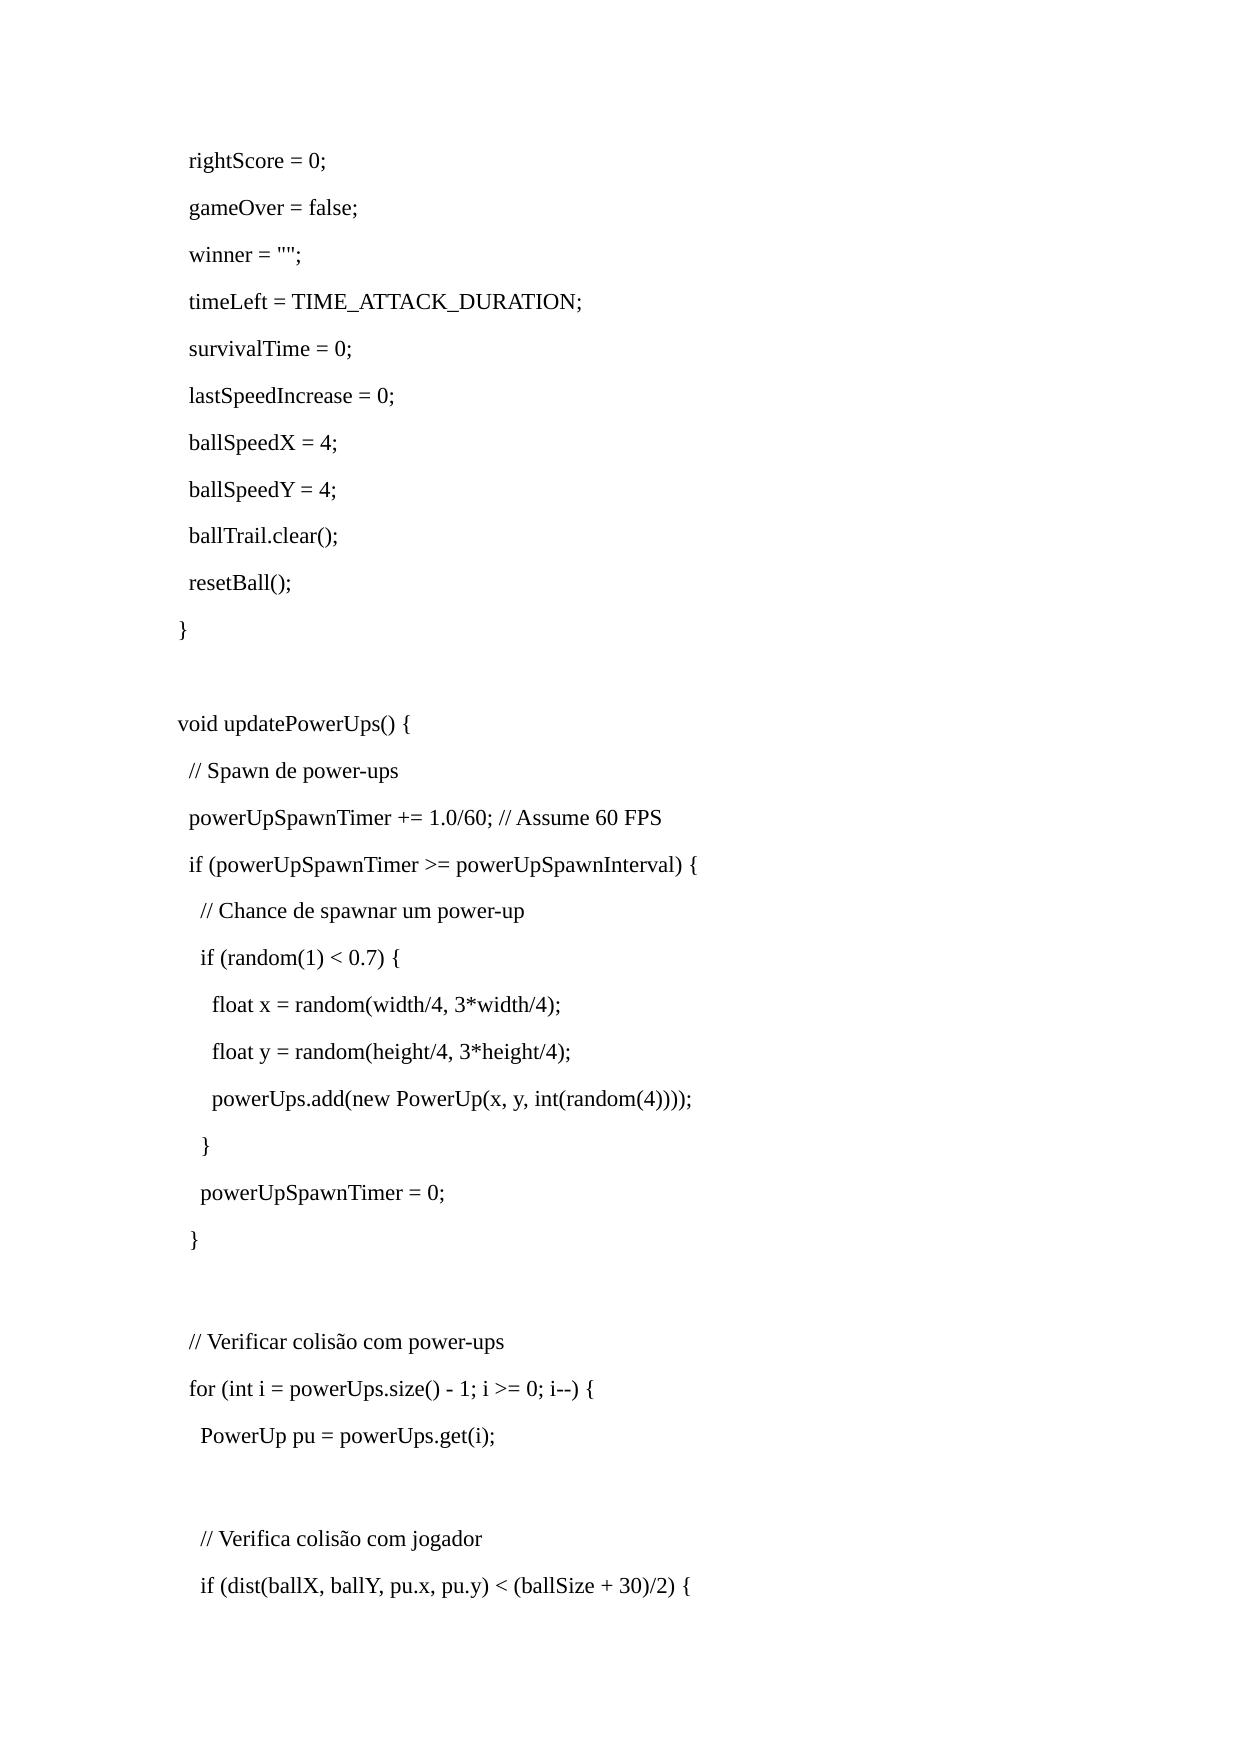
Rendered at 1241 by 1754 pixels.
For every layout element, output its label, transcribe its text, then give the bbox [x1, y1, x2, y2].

text rightScore = 0; [177, 148, 1063, 174]
text survivalTime = 0; [177, 335, 1063, 361]
text // Verificar colisão com power-ups [177, 1328, 1063, 1355]
text // Spawn de power-ups [177, 757, 1063, 783]
text powerUpSpawnTimer += 1.0/60; // Assume 60 FPS [177, 804, 1063, 830]
text ballSpeedY = 4; [177, 476, 1063, 502]
text // Chance de spawnar um power-up [177, 898, 1063, 924]
text ballTrail.clear(); [177, 523, 1063, 549]
text powerUpSpawnTimer = 0; [177, 1179, 1063, 1205]
text resetBall(); [177, 569, 1063, 596]
text // Verifica colisão com jogador [177, 1525, 1063, 1551]
text if (random(1) < 0.7) { [177, 944, 1063, 971]
text for (int i = powerUps.size() - 1; i >= 0; i--) { [177, 1375, 1063, 1402]
text powerUps.add(new PowerUp(x, y, int(random(4)))); [177, 1085, 1063, 1111]
text if (dist(ballX, ballY, pu.x, pu.y) < (ballSize + 30)/2) { [177, 1572, 1063, 1598]
text timeLeft = TIME_ATTACK_DURATION; [177, 288, 1063, 314]
text PowerUp pu = powerUps.get(i); [177, 1422, 1063, 1448]
text lastSpeedIncrease = 0; [177, 382, 1063, 408]
text ballSpeedX = 4; [177, 429, 1063, 455]
text void updatePowerUps() { [177, 710, 1063, 736]
text } [177, 1226, 1063, 1252]
text winner = ""; [177, 241, 1063, 268]
text gameOver = false; [177, 194, 1063, 221]
text float x = random(width/4, 3*width/4); [177, 991, 1063, 1018]
text if (powerUpSpawnTimer >= powerUpSpawnInterval) { [177, 851, 1063, 877]
text float y = random(height/4, 3*height/4); [177, 1038, 1063, 1064]
text } [177, 1132, 1063, 1158]
text } [177, 616, 1063, 643]
